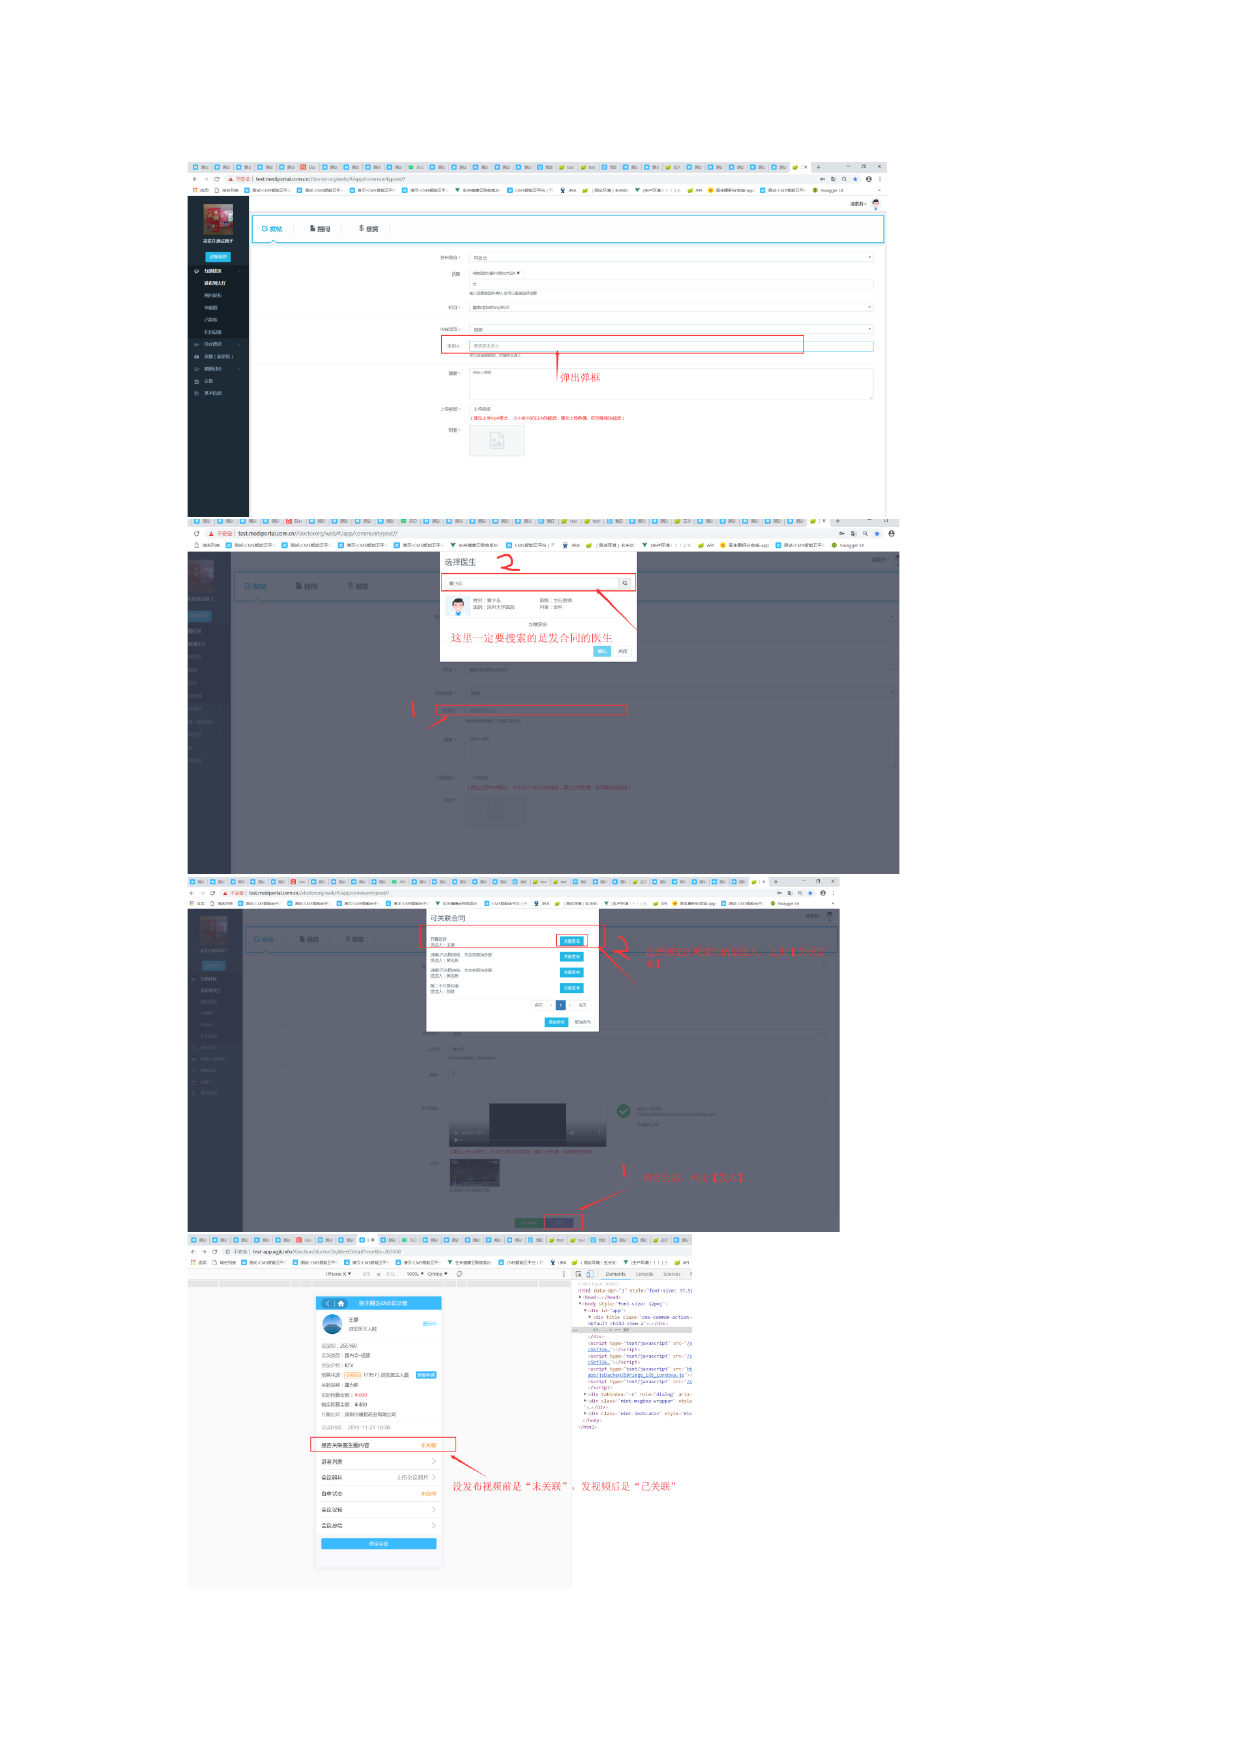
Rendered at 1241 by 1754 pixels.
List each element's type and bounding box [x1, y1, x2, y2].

picture [187, 877, 840, 1232]
picture [187, 162, 887, 517]
picture [187, 519, 900, 874]
picture [187, 1234, 692, 1589]
